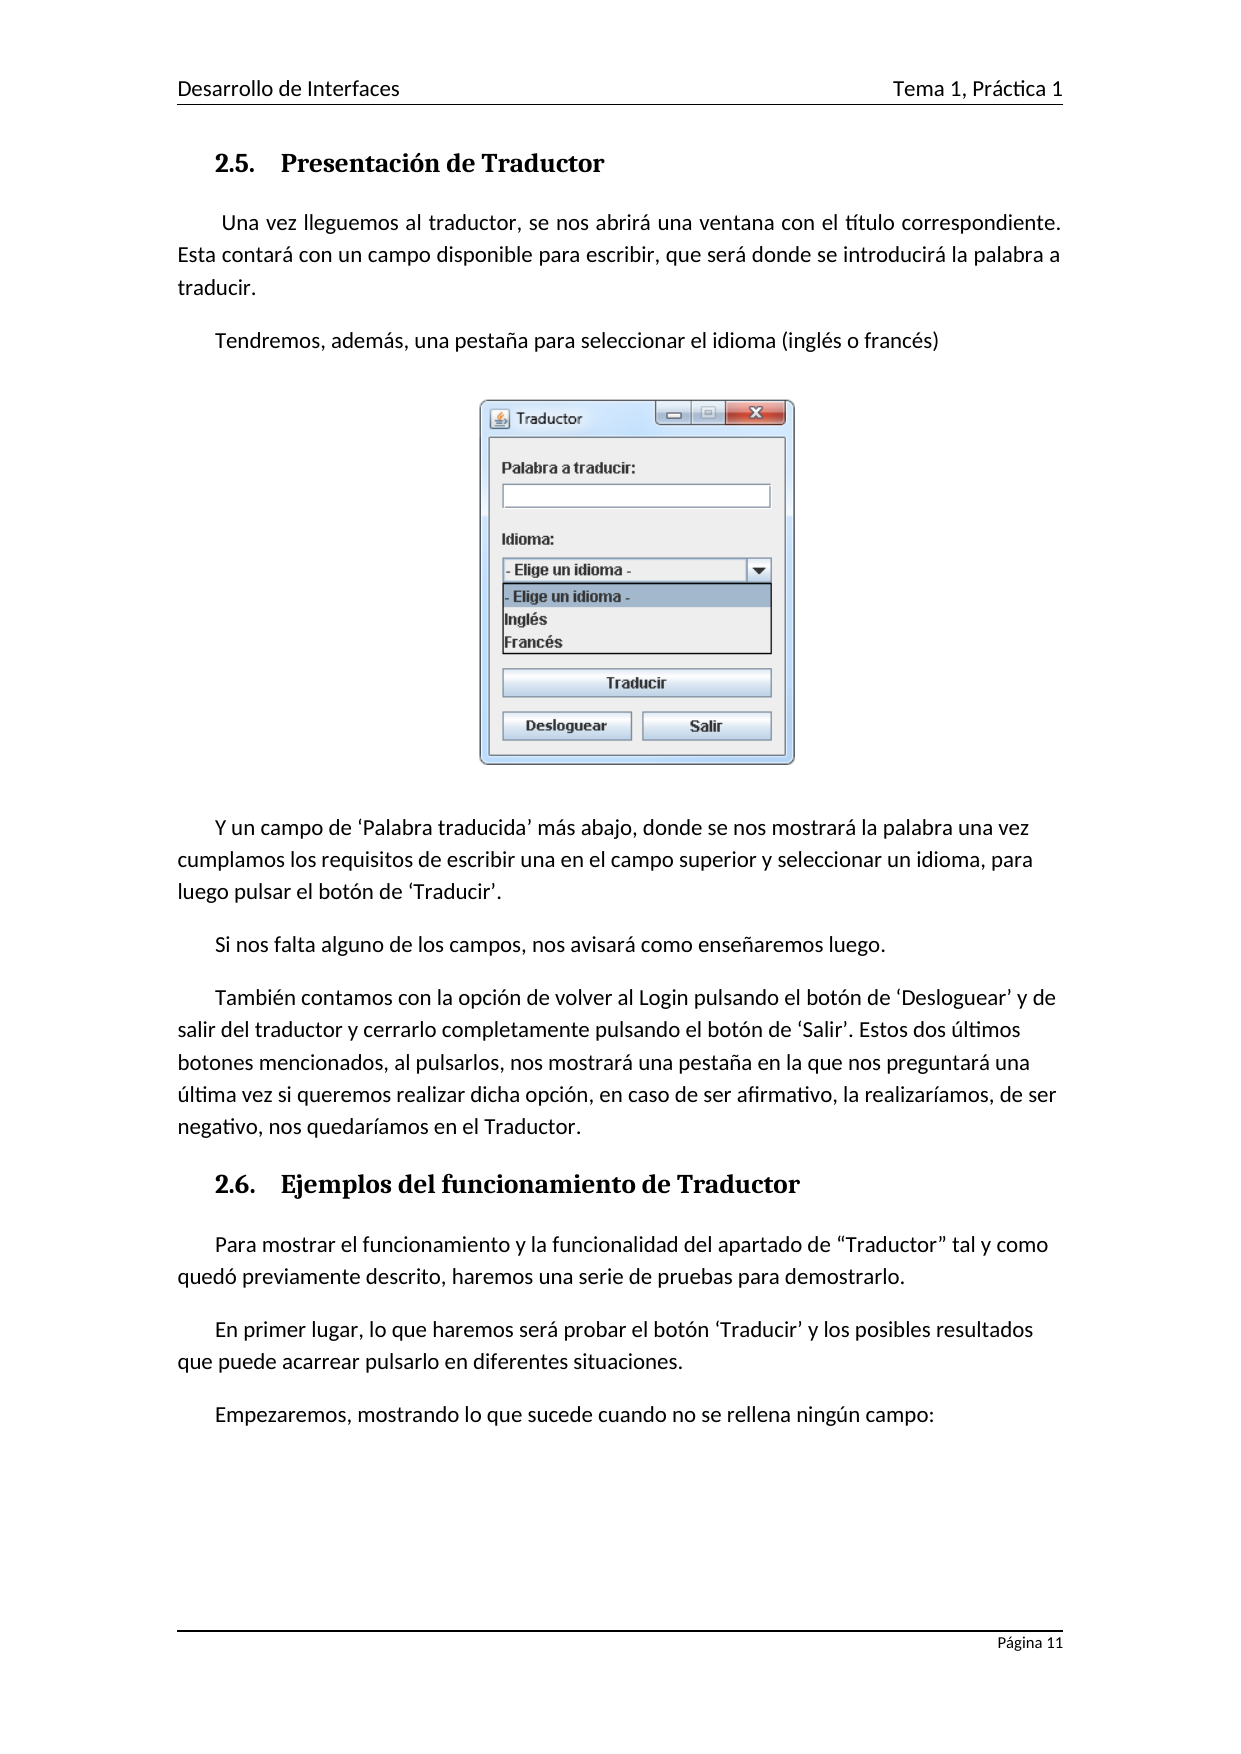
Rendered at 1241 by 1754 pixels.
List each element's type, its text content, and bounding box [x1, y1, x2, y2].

text Empezaremos, mostrando lo que sucede cuando no se rellena ningún campo: [177, 1400, 1063, 1428]
text Y un campo de ‘Palabra traducida’ más abajo, donde se nos mostrará la palabra una vez cumplamos los requisitos de escribir una en el campo superior y seleccionar un idioma, para luego pulsar el botón de ‘Traducir’. [177, 813, 1063, 905]
text En primer lugar, lo que haremos será probar el botón ‘Traducir’ y los posibles resultados que puede acarrear pulsarlo en diferentes situaciones. [177, 1315, 1063, 1375]
text Una vez lleguemos al traductor, se nos abrirá una ventana con el título correspondiente. Esta contará con un campo disponible para escribir, que será donde se introducirá la palabra a traducir. [177, 208, 1063, 301]
subtitle Presentación de Traductor [215, 148, 1063, 179]
text Si nos falta alguno de los campos, nos avisará como enseñaremos luego. [177, 930, 1063, 958]
text También contamos con la opción de volver al Login pulsando el botón de ‘Desloguear’ y de salir del traductor y cerrarlo completamente pulsando el botón de ‘Salir’. Estos dos últimos botones mencionados, al pulsarlos, nos mostrará una pestaña en la que nos preguntará una última vez si queremos realizar dicha opción, en caso de ser afirmativo, la realizaríamos, de ser negativo, nos quedaríamos en el Traductor. [177, 983, 1063, 1140]
subtitle Ejemplos del funcionamiento de Traductor [215, 1169, 1063, 1200]
text Para mostrar el funcionamiento y la funcionalidad del apartado de “Traductor” tal y como quedó previamente descrito, haremos una serie de pruebas para demostrarlo. [177, 1230, 1063, 1290]
picture [462, 378, 816, 788]
text Tendremos, además, una pestaña para seleccionar el idioma (inglés o francés) [177, 326, 1063, 354]
